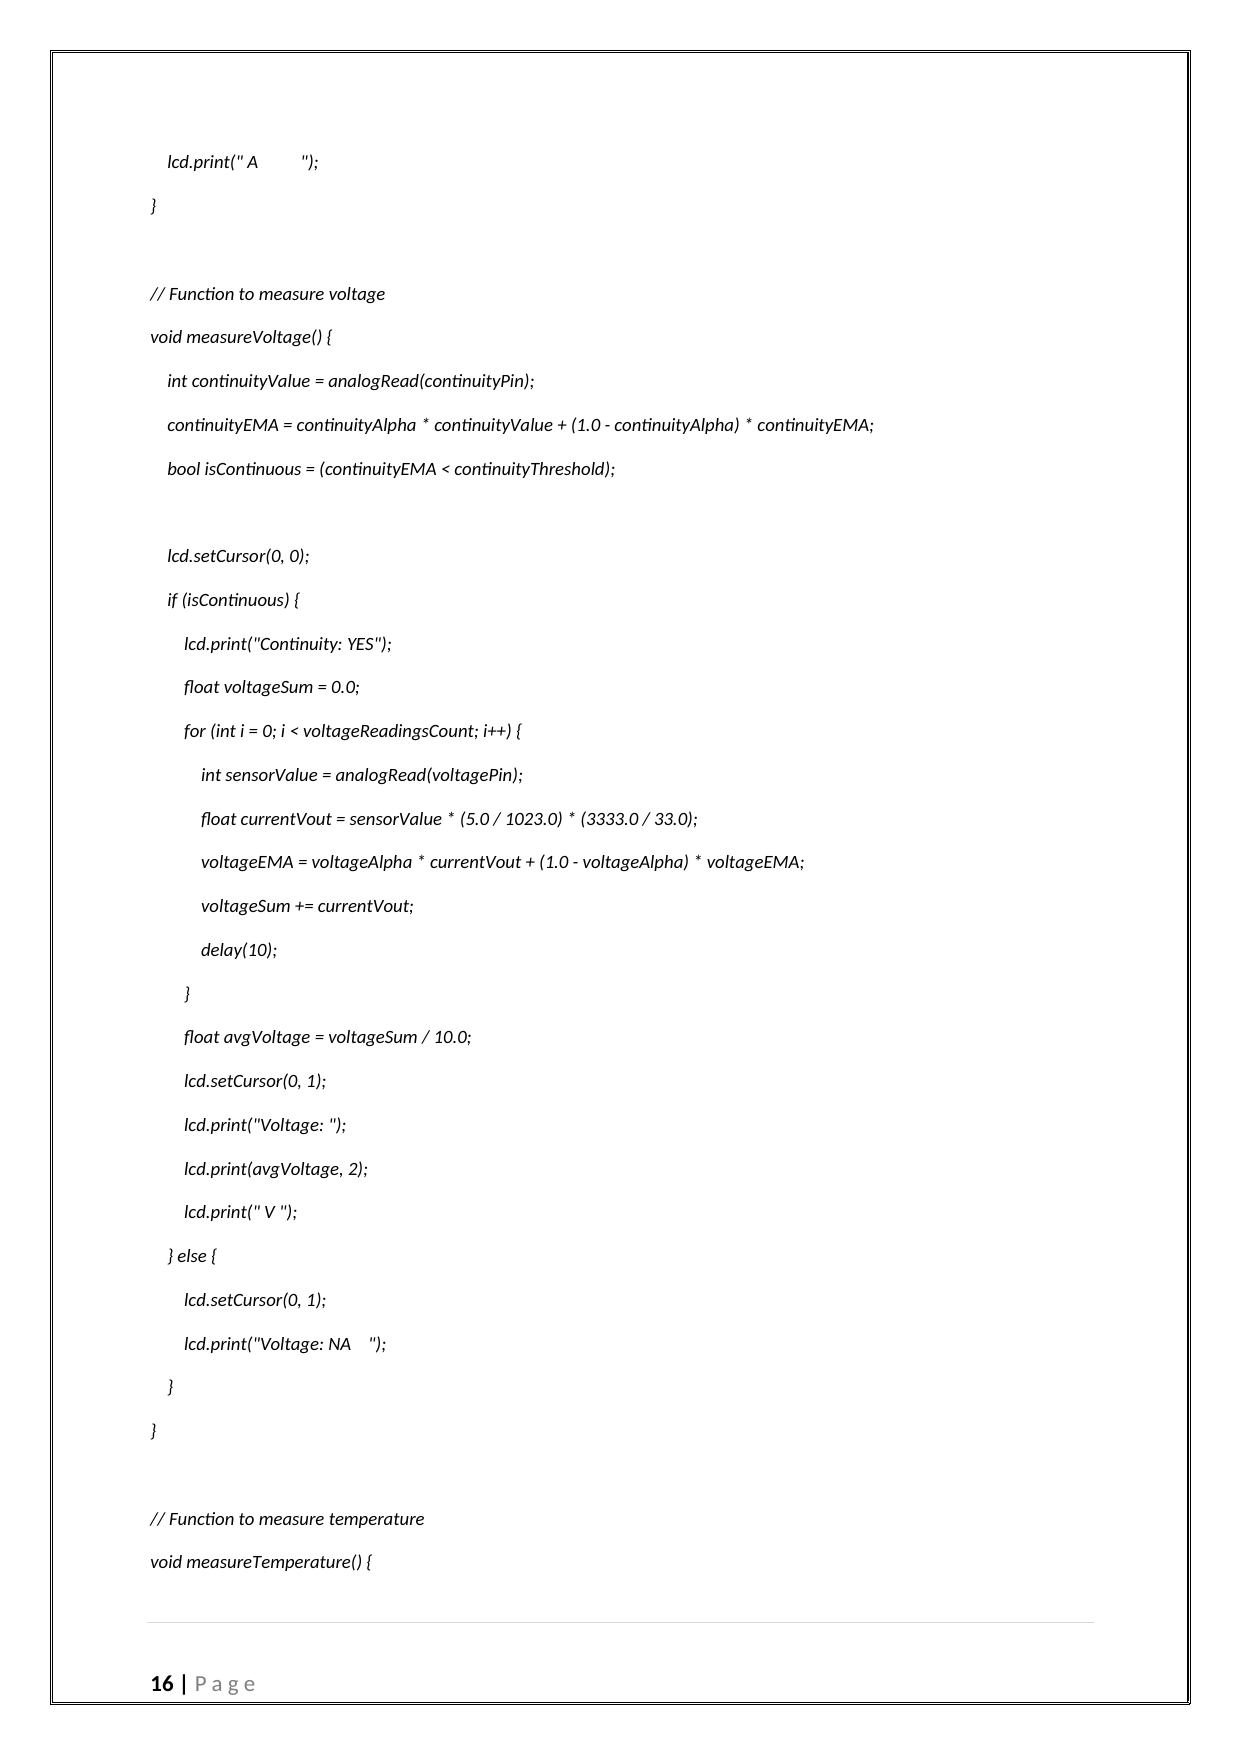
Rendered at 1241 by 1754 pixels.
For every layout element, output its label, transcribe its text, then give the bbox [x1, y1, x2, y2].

text if (isContinuous) { [150, 588, 1091, 611]
text lcd.setCursor(0, 0); [150, 544, 1091, 567]
text lcd.print(avgVoltage, 2); [150, 1157, 1091, 1180]
text } [150, 1419, 1091, 1442]
text float currentVout = sensorValue * (5.0 / 1023.0) * (3333.0 / 33.0); [150, 807, 1091, 830]
text // Function to measure temperature [150, 1507, 1091, 1530]
text void measureVoltage() { [150, 326, 1091, 349]
text bool isContinuous = (continuityEMA < continuityThreshold); [150, 457, 1091, 480]
text voltageSum += currentVout; [150, 894, 1091, 917]
text continuityEMA = continuityAlpha * continuityValue + (1.0 - continuityAlpha) * continuityEMA; [150, 413, 1091, 436]
text lcd.print("Continuity: YES"); [150, 632, 1091, 655]
text // Function to measure voltage [150, 282, 1091, 305]
text voltageEMA = voltageAlpha * currentVout + (1.0 - voltageAlpha) * voltageEMA; [150, 851, 1091, 874]
text lcd.print("Voltage: NA "); [150, 1332, 1091, 1355]
text } else { [150, 1244, 1091, 1267]
text lcd.print("Voltage: "); [150, 1113, 1091, 1136]
text int sensorValue = analogRead(voltagePin); [150, 763, 1091, 786]
text void measureTemperature() { [150, 1551, 1091, 1574]
text float voltageSum = 0.0; [150, 676, 1091, 699]
text } [150, 194, 1091, 217]
text for (int i = 0; i < voltageReadingsCount; i++) { [150, 719, 1091, 742]
text delay(10); [150, 938, 1091, 961]
text } [150, 982, 1091, 1005]
text lcd.print(" A "); [150, 151, 1091, 174]
text lcd.print(" V "); [150, 1201, 1091, 1224]
text int continuityValue = analogRead(continuityPin); [150, 369, 1091, 392]
text } [150, 1376, 1091, 1399]
text lcd.setCursor(0, 1); [150, 1069, 1091, 1092]
text lcd.setCursor(0, 1); [150, 1288, 1091, 1311]
text float avgVoltage = voltageSum / 10.0; [150, 1026, 1091, 1049]
